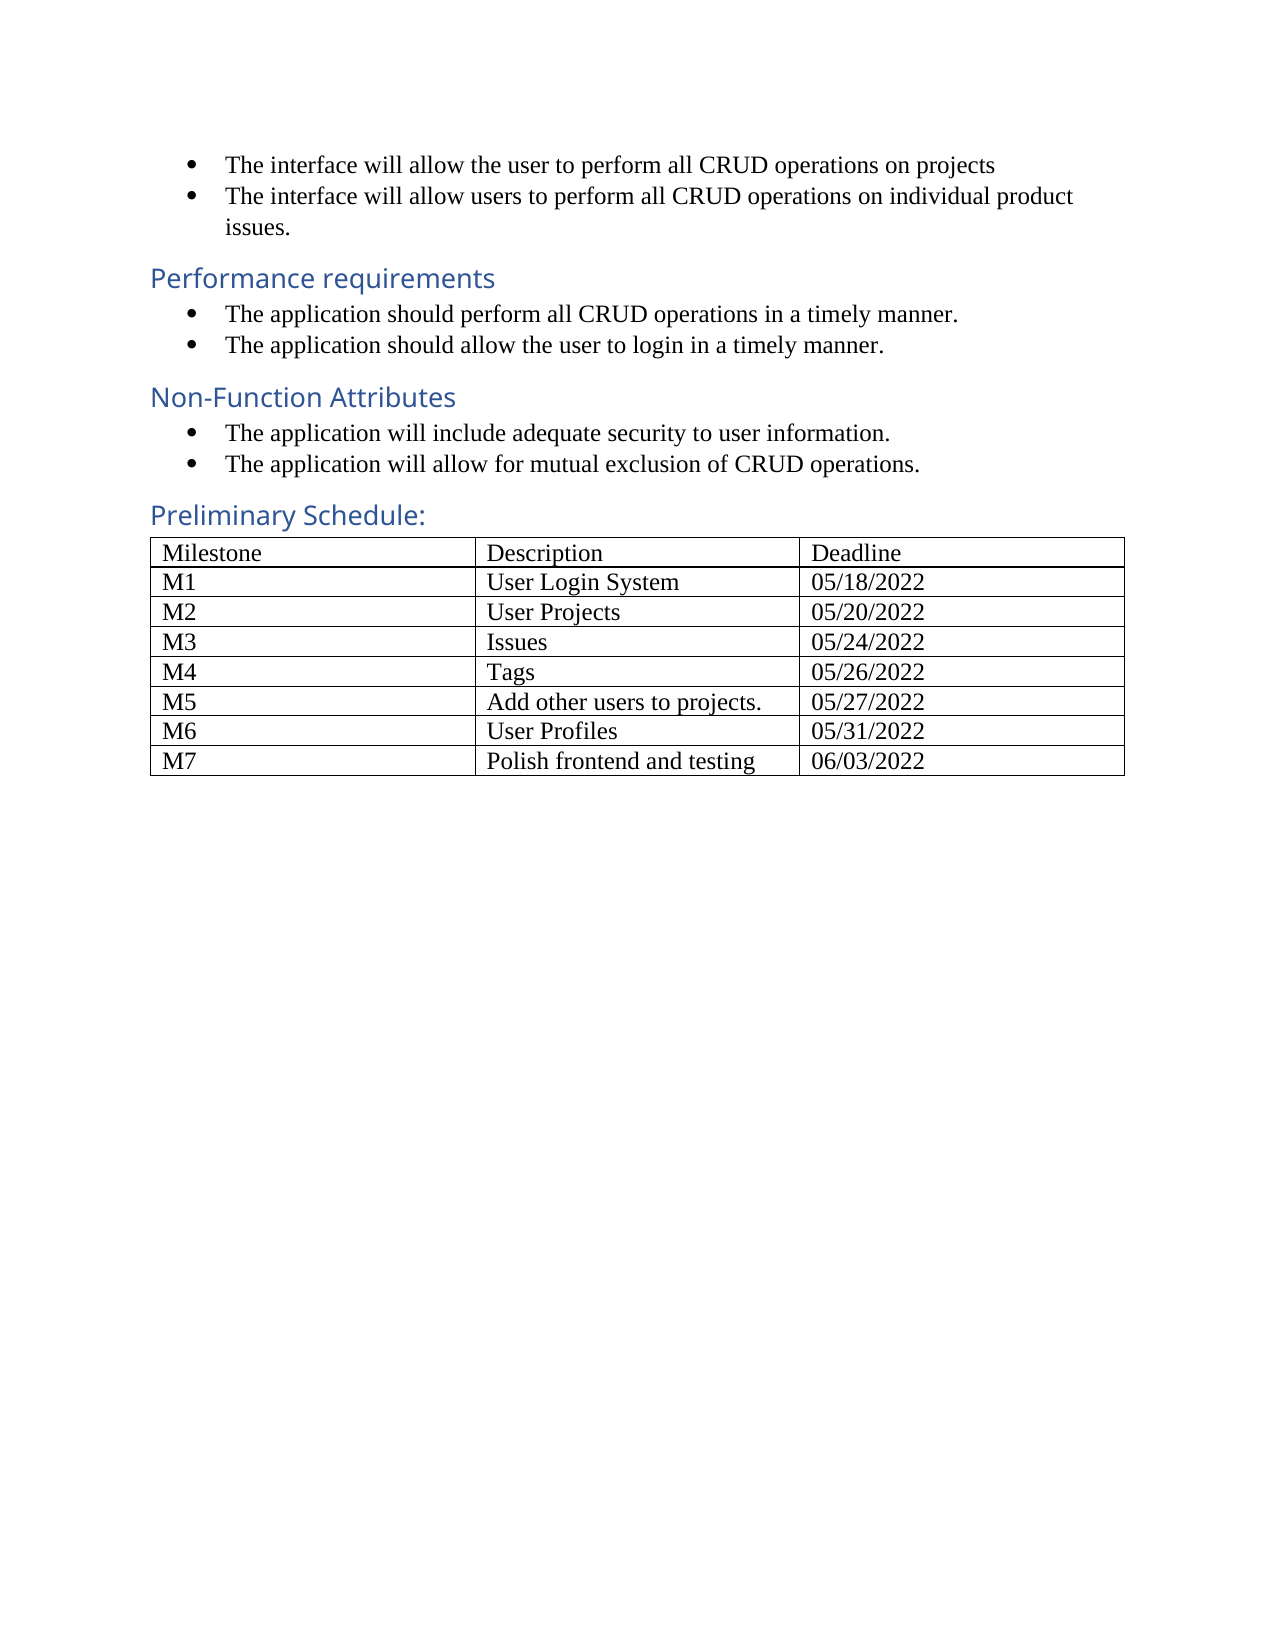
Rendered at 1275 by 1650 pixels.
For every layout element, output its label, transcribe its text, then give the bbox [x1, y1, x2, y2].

subtitle Non-Function Attributes [150, 378, 1125, 415]
table_cell 05/20/2022 [800, 597, 1124, 626]
table_cell User Projects [476, 597, 799, 626]
list The application should perform all CRUD operations in a timely manner. [187, 299, 1125, 328]
table_cell 06/03/2022 [800, 746, 1124, 775]
table_header Milestone [151, 538, 475, 566]
table_header Description [476, 538, 799, 566]
table_cell 05/26/2022 [800, 657, 1124, 686]
table_cell Add other users to projects. [476, 687, 799, 715]
list The application will include adequate security to user information. [187, 418, 1125, 447]
table_cell Issues [476, 627, 799, 656]
table_cell M4 [151, 657, 475, 686]
table_cell 05/27/2022 [800, 687, 1124, 715]
table_cell 05/24/2022 [800, 627, 1124, 656]
table_cell M3 [151, 627, 475, 656]
list The interface will allow users to perform all CRUD operations on individual product issues. [187, 181, 1125, 241]
table_cell 05/18/2022 [800, 568, 1124, 596]
table_cell M2 [151, 597, 475, 626]
table_cell User Profiles [476, 716, 799, 745]
list The interface will allow the user to perform all CRUD operations on projects [187, 150, 1125, 179]
table_cell M1 [151, 568, 475, 596]
table_cell Tags [476, 657, 799, 686]
table_cell Polish frontend and testing [476, 746, 799, 775]
table_header Deadline [800, 538, 1124, 566]
subtitle Preliminary Schedule: [150, 497, 1125, 534]
table_cell M5 [151, 687, 475, 715]
table_cell 05/31/2022 [800, 716, 1124, 745]
table_cell M6 [151, 716, 475, 745]
subtitle Performance requirements [150, 260, 1125, 297]
list The application should allow the user to login in a timely manner. [187, 331, 1125, 359]
table_cell M7 [151, 746, 475, 775]
table_cell User Login System [476, 568, 799, 596]
list The application will allow for mutual exclusion of CRUD operations. [187, 449, 1125, 478]
